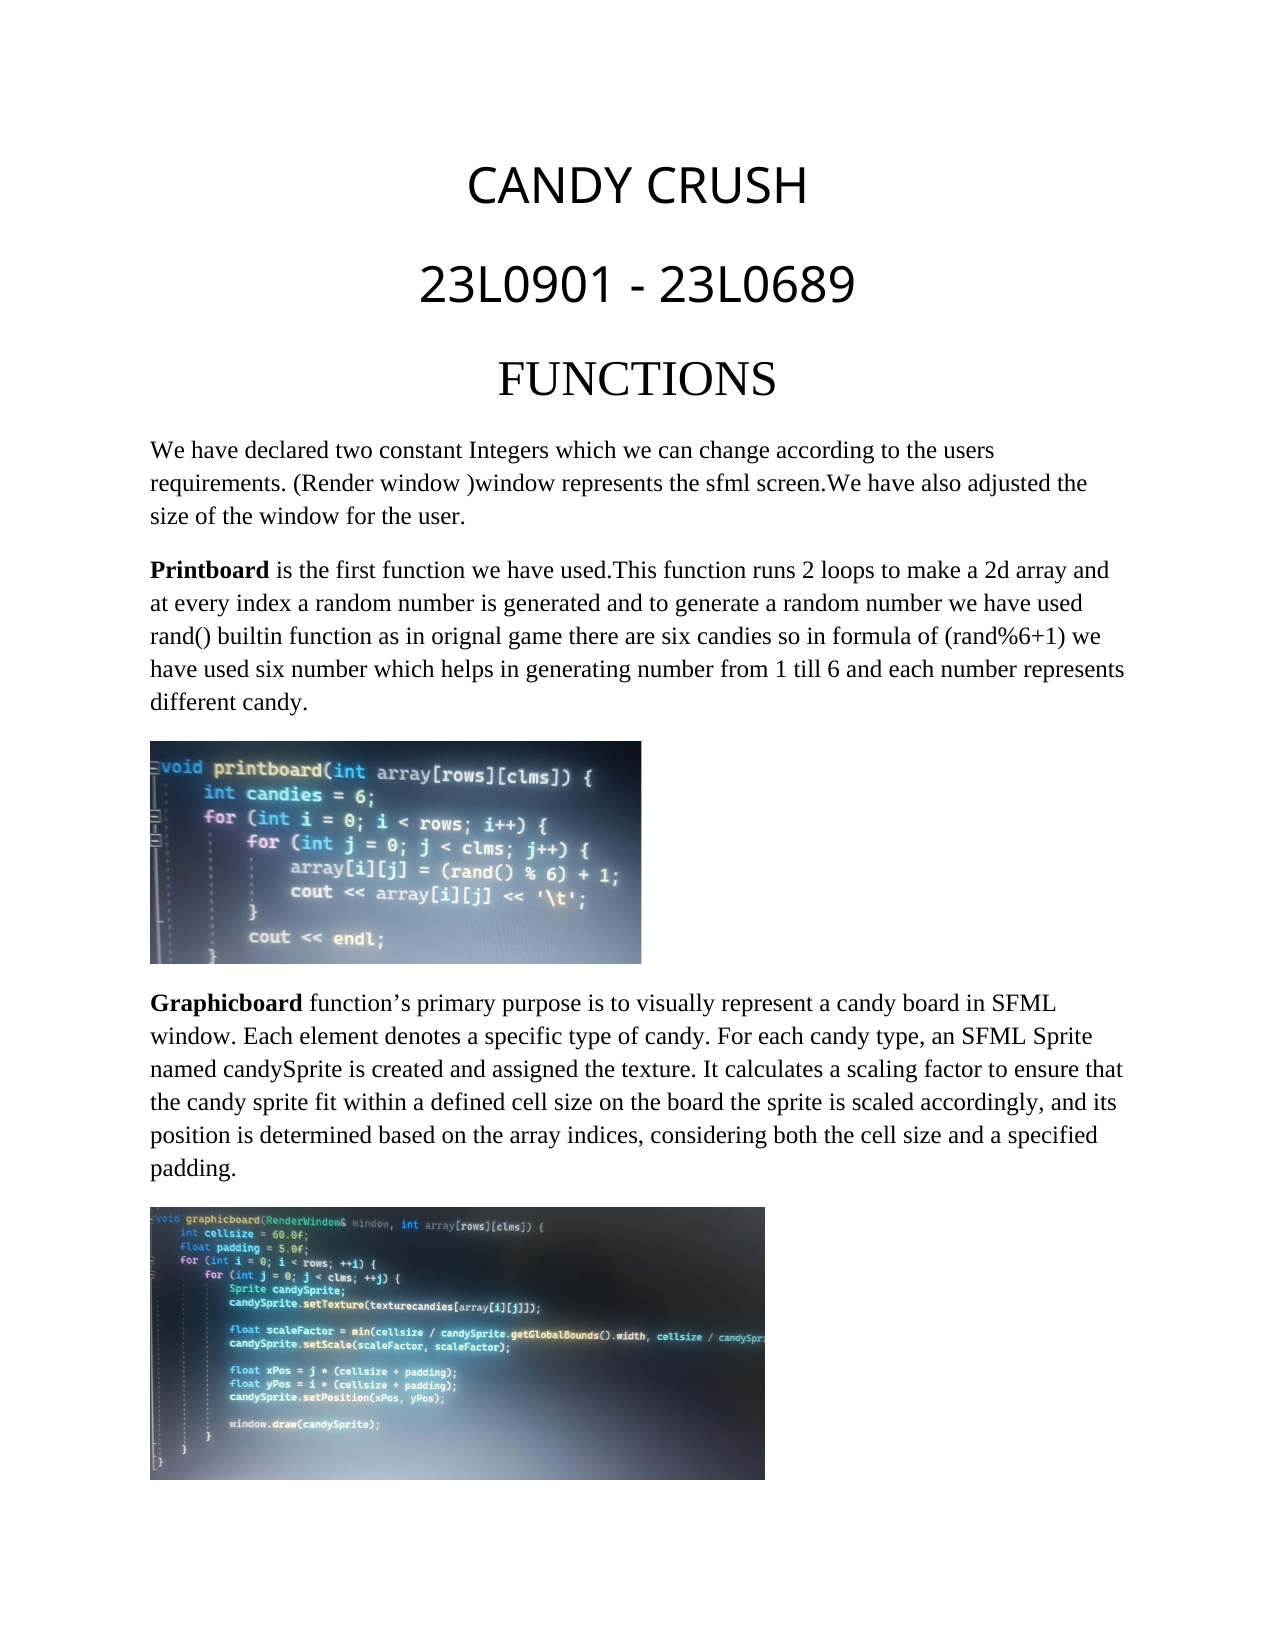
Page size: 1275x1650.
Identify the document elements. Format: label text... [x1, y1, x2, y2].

text Graphicboard function’s primary purpose is to visually represent a candy board in SFML window. Each element denotes a specific type of candy. For each candy type, an SFML Sprite named candySprite is created and assigned the texture. It calculates a scaling factor to ensure that the candy sprite fit within a defined cell size on the board the sprite is scaled accordingly, and its position is determined based on the array indices, considering both the cell size and a specified padding. [150, 988, 1125, 1182]
text We have declared two constant Integers which we can change according to the users requirements. (Render window )window represents the sfml screen.We have also adjusted the size of the window for the user. [150, 435, 1125, 530]
text CANDY CRUSH [150, 150, 1125, 218]
picture [150, 1207, 765, 1480]
text Printboard is the first function we have used.This function runs 2 loops to make a 2d array and at every index a random number is generated and to generate a random number we have used rand() builtin function as in orignal game there are six candies so in formula of (rand%6+1) we have used six number which helps in generating number from 1 till 6 and each number represents different candy. [150, 555, 1125, 716]
picture [150, 741, 642, 964]
text 23L0901 - 23L0689 [150, 249, 1125, 317]
text FUNCTIONS [150, 348, 1125, 406]
